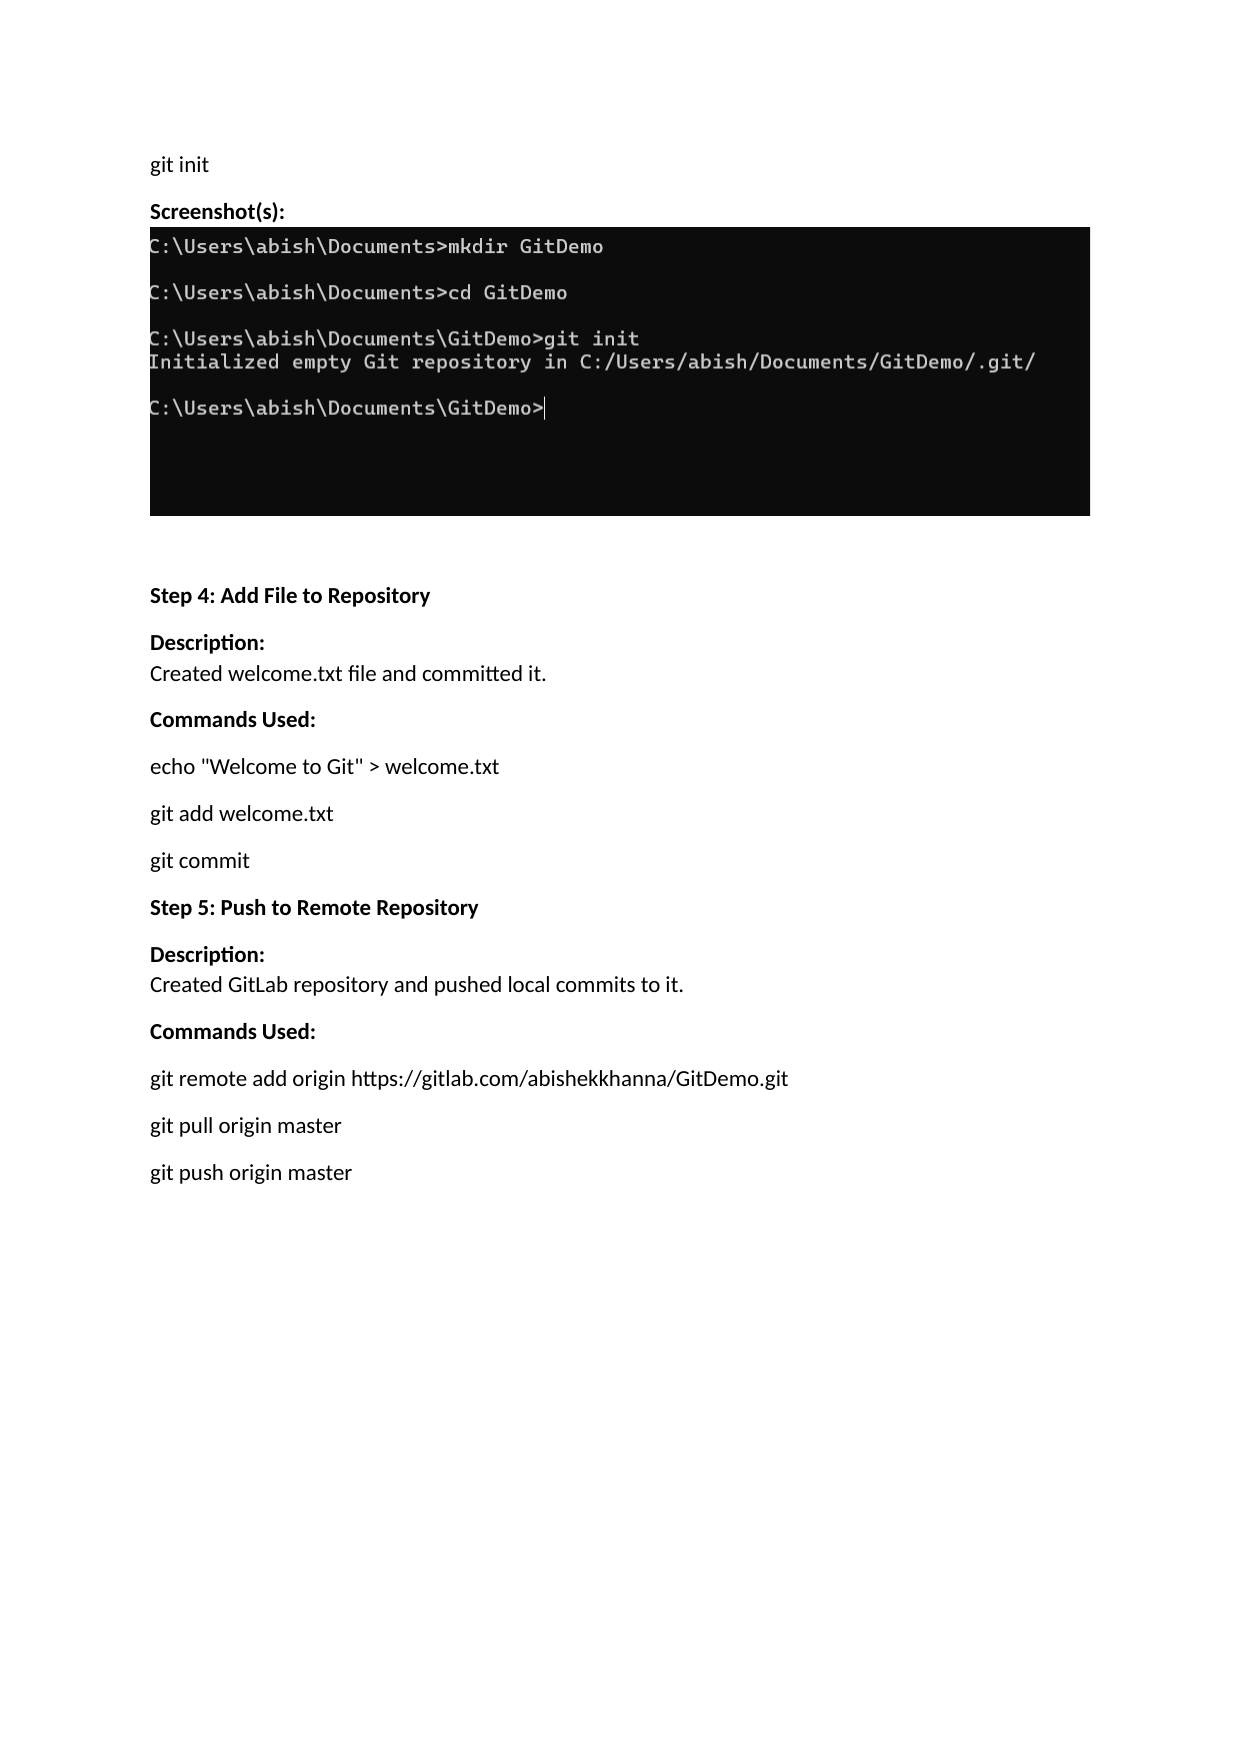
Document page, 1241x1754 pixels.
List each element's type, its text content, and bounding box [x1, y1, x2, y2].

text git commit [150, 846, 1090, 874]
text Description: Created GitLab repository and pushed local commits to it. [150, 940, 1090, 998]
text git add welcome.txt [150, 799, 1090, 827]
text git remote add origin https://gitlab.com/abishekkhanna/GitDemo.git [150, 1064, 1090, 1092]
text git init [150, 150, 1090, 178]
text Commands Used: [150, 1017, 1090, 1045]
text git push origin master [150, 1158, 1090, 1186]
text Description: Created welcome.txt file and committed it. [150, 628, 1090, 687]
text Step 5: Push to Remote Repository [150, 893, 1090, 921]
text git pull origin master [150, 1111, 1090, 1139]
text Commands Used: [150, 706, 1090, 733]
text Screenshot(s): [150, 197, 1090, 227]
text echo "Welcome to Git" > welcome.txt [150, 752, 1090, 780]
picture [150, 227, 1091, 516]
text Step 4: Add File to Repository [150, 582, 1090, 609]
